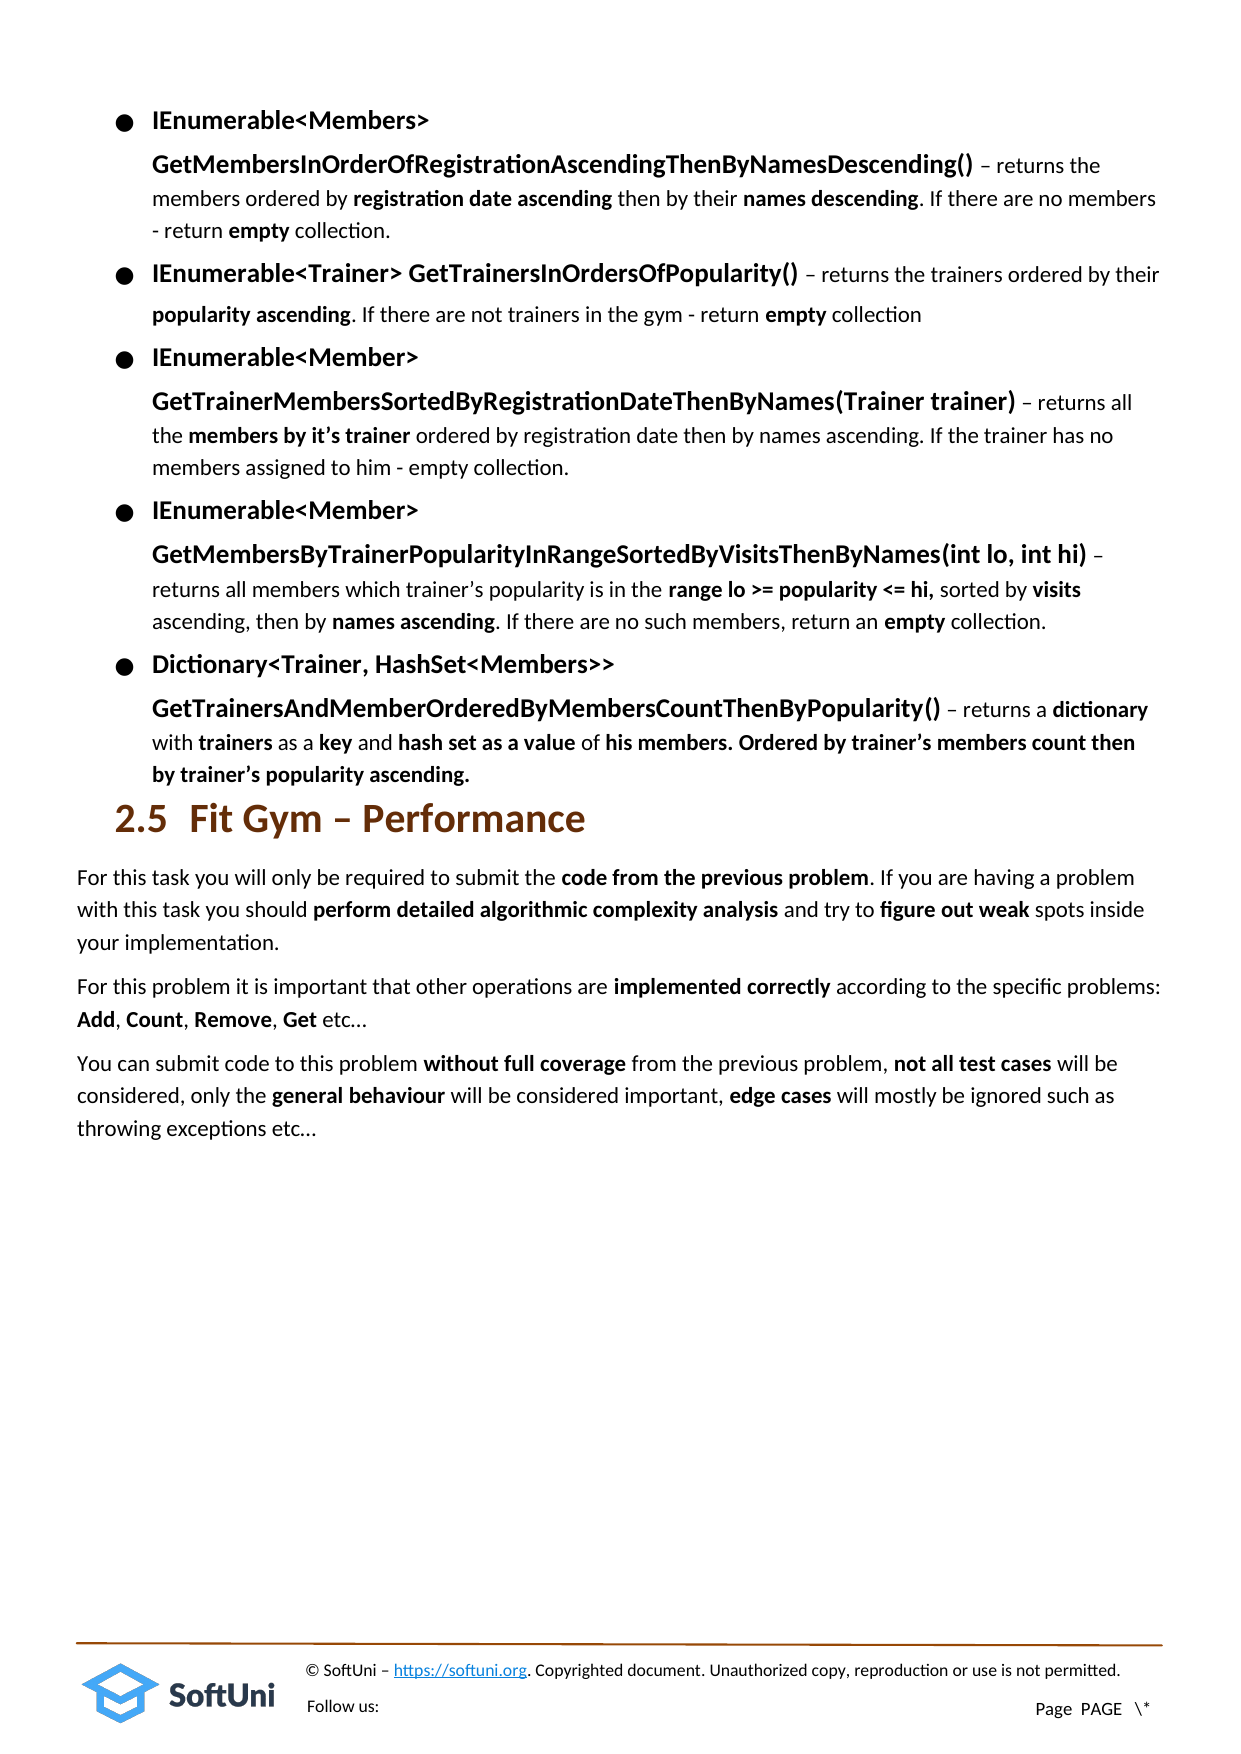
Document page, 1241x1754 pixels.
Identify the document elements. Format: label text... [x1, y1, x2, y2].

list IEnumerable<Members> GetMembersInOrderOfRegistrationAscendingThenByNamesDescending() – returns the members ordered by registration date ascending then by their names descending. If there are no members - return empty collection. [114, 95, 1163, 245]
picture [75, 1658, 281, 1729]
text You can submit code to this problem without full coverage from the previous problem, not all test cases will be considered, only the general behaviour will be considered important, edge cases will mostly be ignored such as throwing exceptions etc… [77, 1049, 1163, 1142]
list IEnumerable<Trainer> GetTrainersInOrdersOfPopularity() – returns the trainers ordered by their popularity ascending. If there are not trainers in the gym - return empty collection [114, 249, 1163, 328]
list Fit Gym – Performance [114, 792, 1163, 843]
list IEnumerable<Member> GetMembersByTrainerPopularityInRangeSortedByVisitsThenByNames(int lo, int hi) – returns all members which trainer’s popularity is in the range lo >= popularity <= hi, sorted by visits ascending, then by names ascending. If there are no such members, return an empty collection. [114, 486, 1163, 635]
list IEnumerable<Member> GetTrainerMembersSortedByRegistrationDateThenByNames(Trainer trainer) – returns all the members by it’s trainer ordered by registration date then by names ascending. If the trainer has no members assigned to him - empty collection. [114, 332, 1163, 481]
text For this task you will only be required to submit the code from the previous problem. If you are having a problem with this task you should perform detailed algorithmic complexity analysis and try to figure out weak spots inside your implementation. [77, 863, 1163, 956]
text For this problem it is important that other operations are implemented correctly according to the specific problems: Add, Count, Remove, Get etc… [77, 972, 1163, 1033]
list Dictionary<Trainer, HashSet<Members>> GetTrainersAndMemberOrderedByMembersCountThenByPopularity() – returns a dictionary with trainers as a key and hash set as a value of his members. Ordered by trainer’s members count then by trainer’s popularity ascending. [114, 639, 1163, 788]
